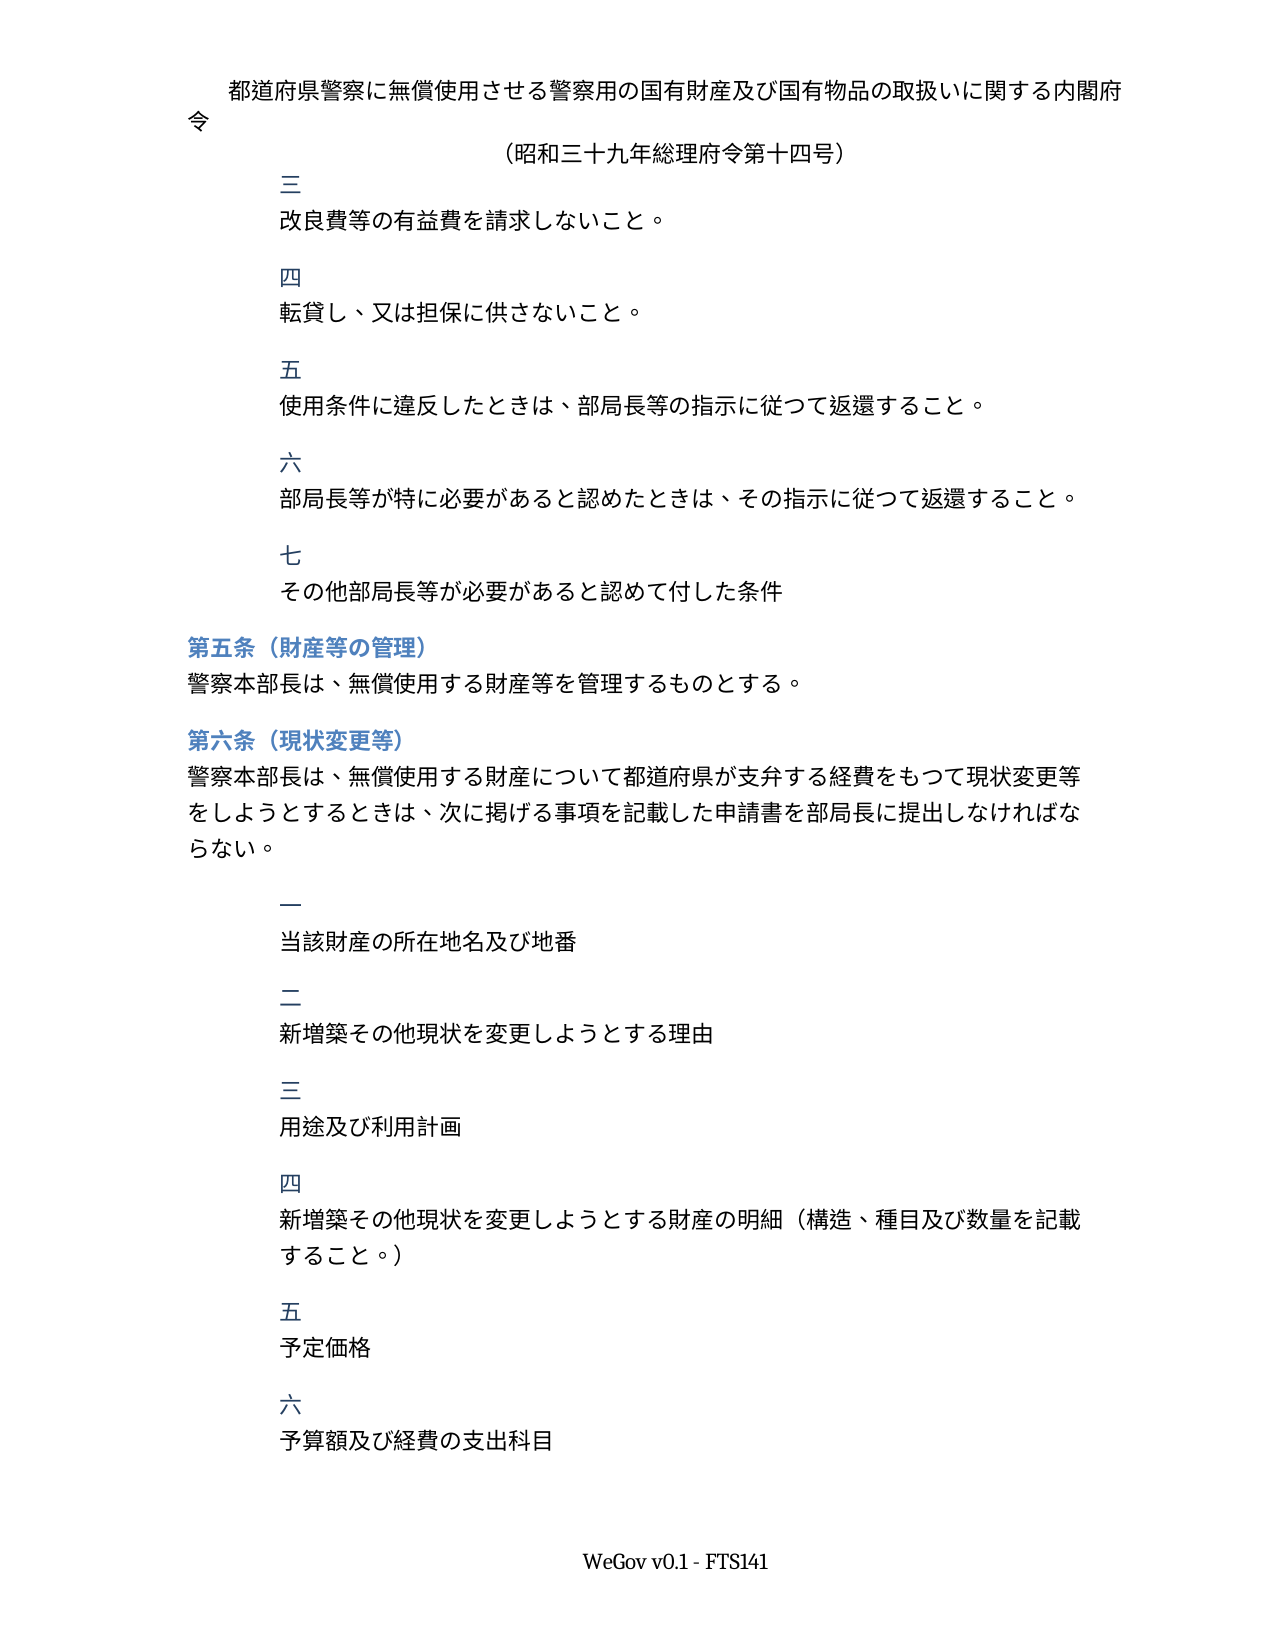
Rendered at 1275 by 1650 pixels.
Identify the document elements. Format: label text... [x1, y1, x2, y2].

subtitle 五 [279, 1296, 1087, 1328]
text 使用条件に違反したときは、部局長等の指示に従つて返還すること。 [279, 390, 1087, 421]
text 改良費等の有益費を請求しないこと。 [279, 205, 1087, 236]
text 警察本部長は、無償使用する財産について都道府県が支弁する経費をもつて現状変更等をしようとするときは、次に掲げる事項を記載した申請書を部局長に提出しなければならない。 [187, 761, 1087, 864]
text 予算額及び経費の支出科目 [279, 1425, 1087, 1456]
text 新増築その他現状を変更しようとする理由 [279, 1018, 1087, 1049]
subtitle 三 [279, 169, 1087, 200]
text 当該財産の所在地名及び地番 [279, 926, 1087, 957]
text 用途及び利用計画 [279, 1111, 1087, 1142]
subtitle 六 [279, 447, 1087, 478]
text 新増築その他現状を変更しようとする財産の明細（構造、種目及び数量を記載すること。） [279, 1204, 1087, 1271]
text 予定価格 [279, 1332, 1087, 1363]
text 転貸し、又は担保に供さないこと。 [279, 297, 1087, 329]
subtitle 五 [279, 354, 1087, 385]
subtitle 四 [279, 1168, 1087, 1199]
text 部局長等が特に必要があると認めたときは、その指示に従つて返還すること。 [279, 483, 1087, 514]
subtitle 六 [279, 1389, 1087, 1420]
subtitle 七 [279, 539, 1087, 571]
text その他部局長等が必要があると認めて付した条件 [279, 576, 1087, 607]
text 警察本部長は、無償使用する財産等を管理するものとする。 [187, 668, 1087, 699]
subtitle 一 [279, 889, 1087, 921]
subtitle 二 [279, 982, 1087, 1013]
subtitle 四 [279, 261, 1087, 293]
subtitle 第五条（財産等の管理） [187, 632, 1087, 663]
subtitle 三 [279, 1075, 1087, 1106]
subtitle 第六条（現状変更等） [187, 725, 1087, 756]
